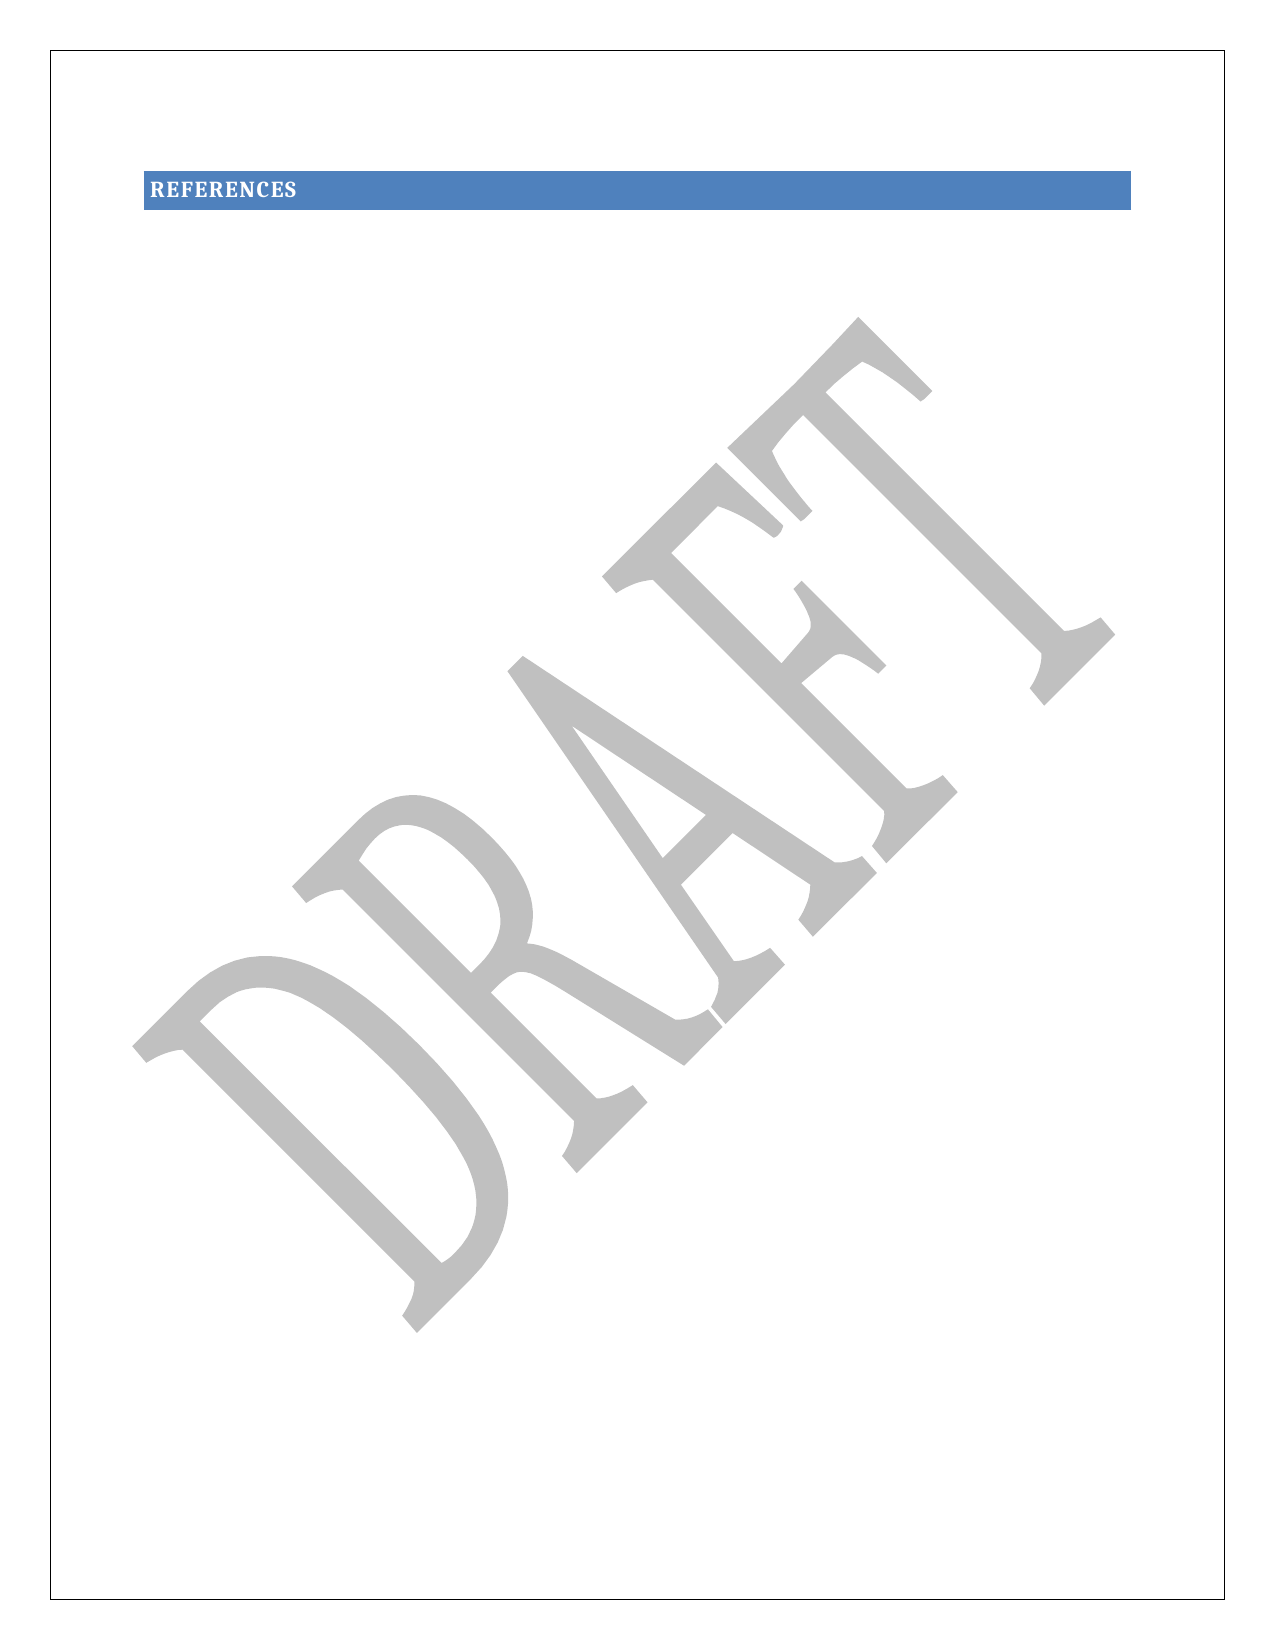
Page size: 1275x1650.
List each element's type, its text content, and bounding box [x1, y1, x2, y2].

subtitle References [150, 177, 1125, 203]
